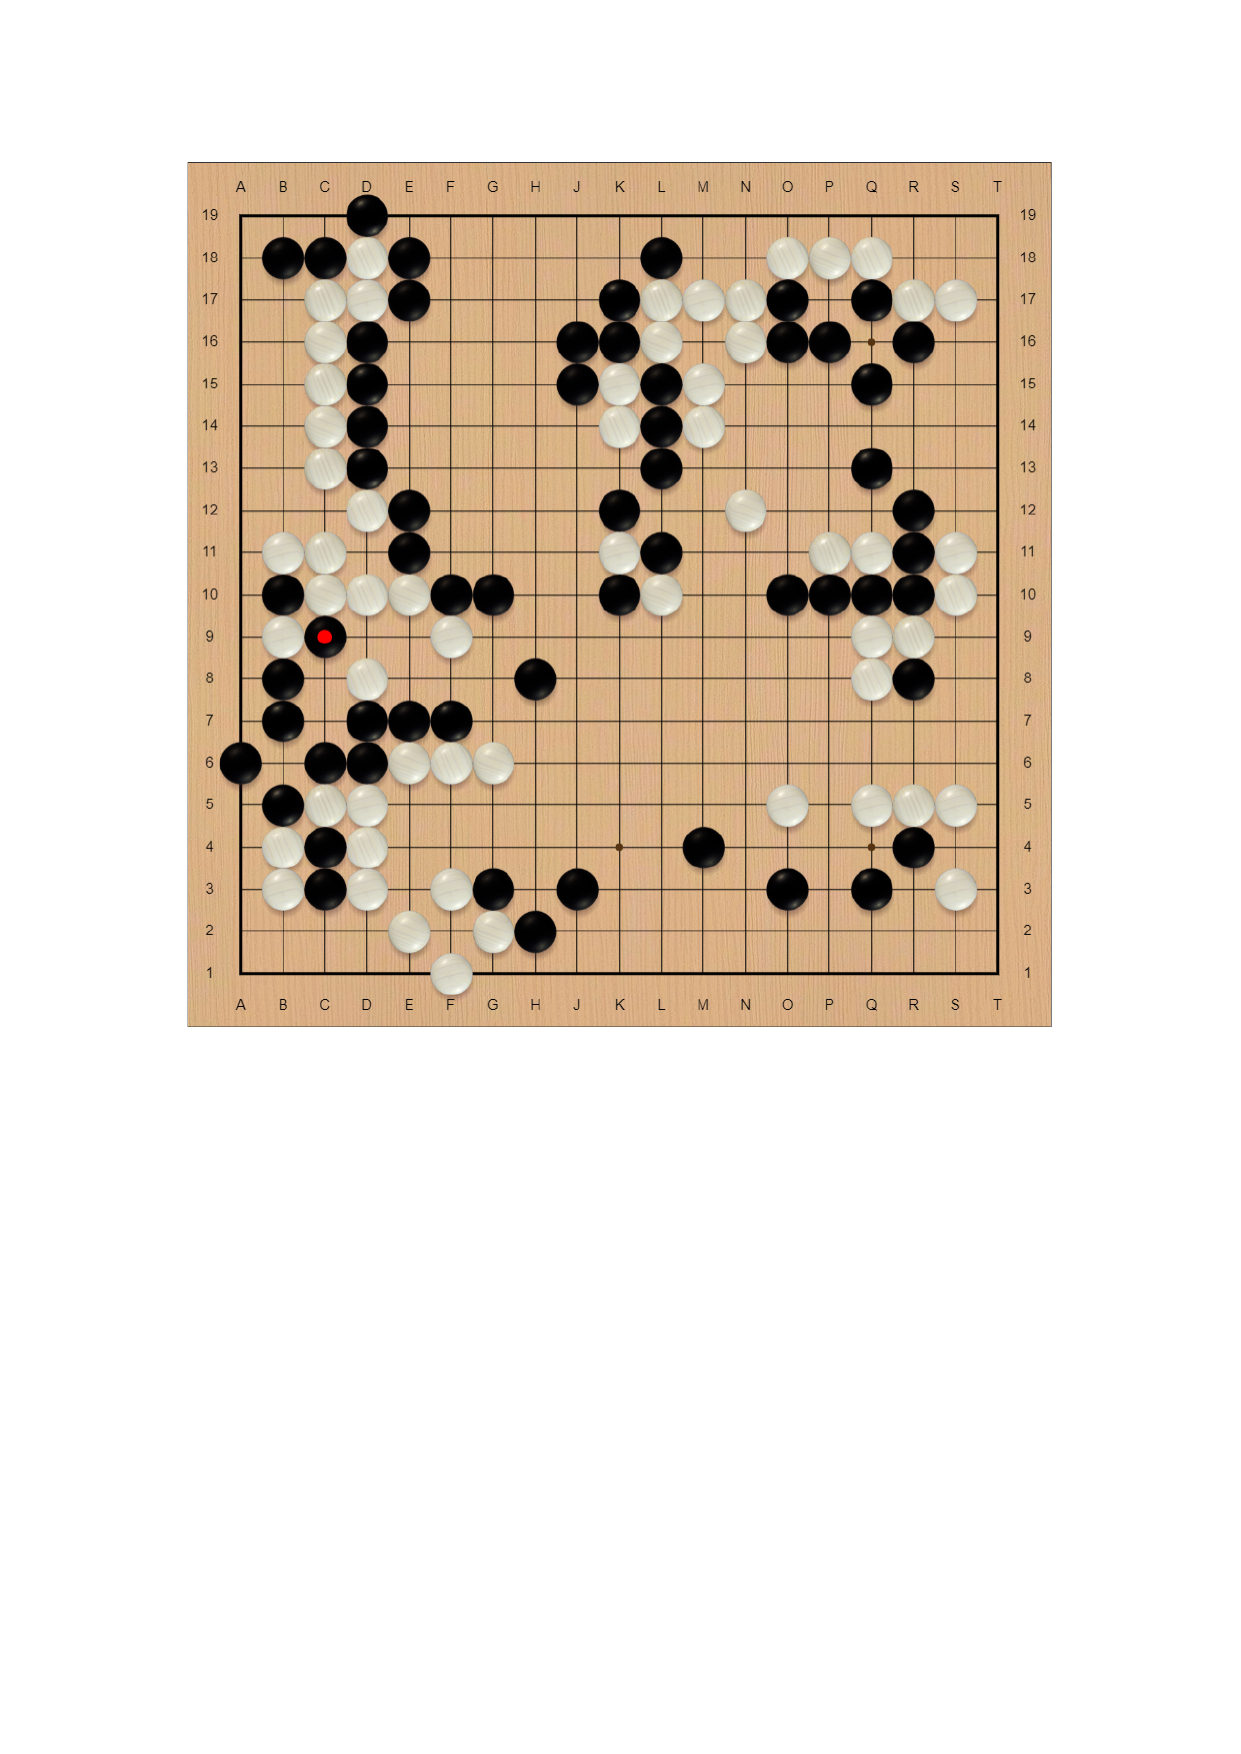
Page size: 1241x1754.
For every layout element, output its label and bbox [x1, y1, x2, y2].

picture [187, 162, 1052, 1027]
